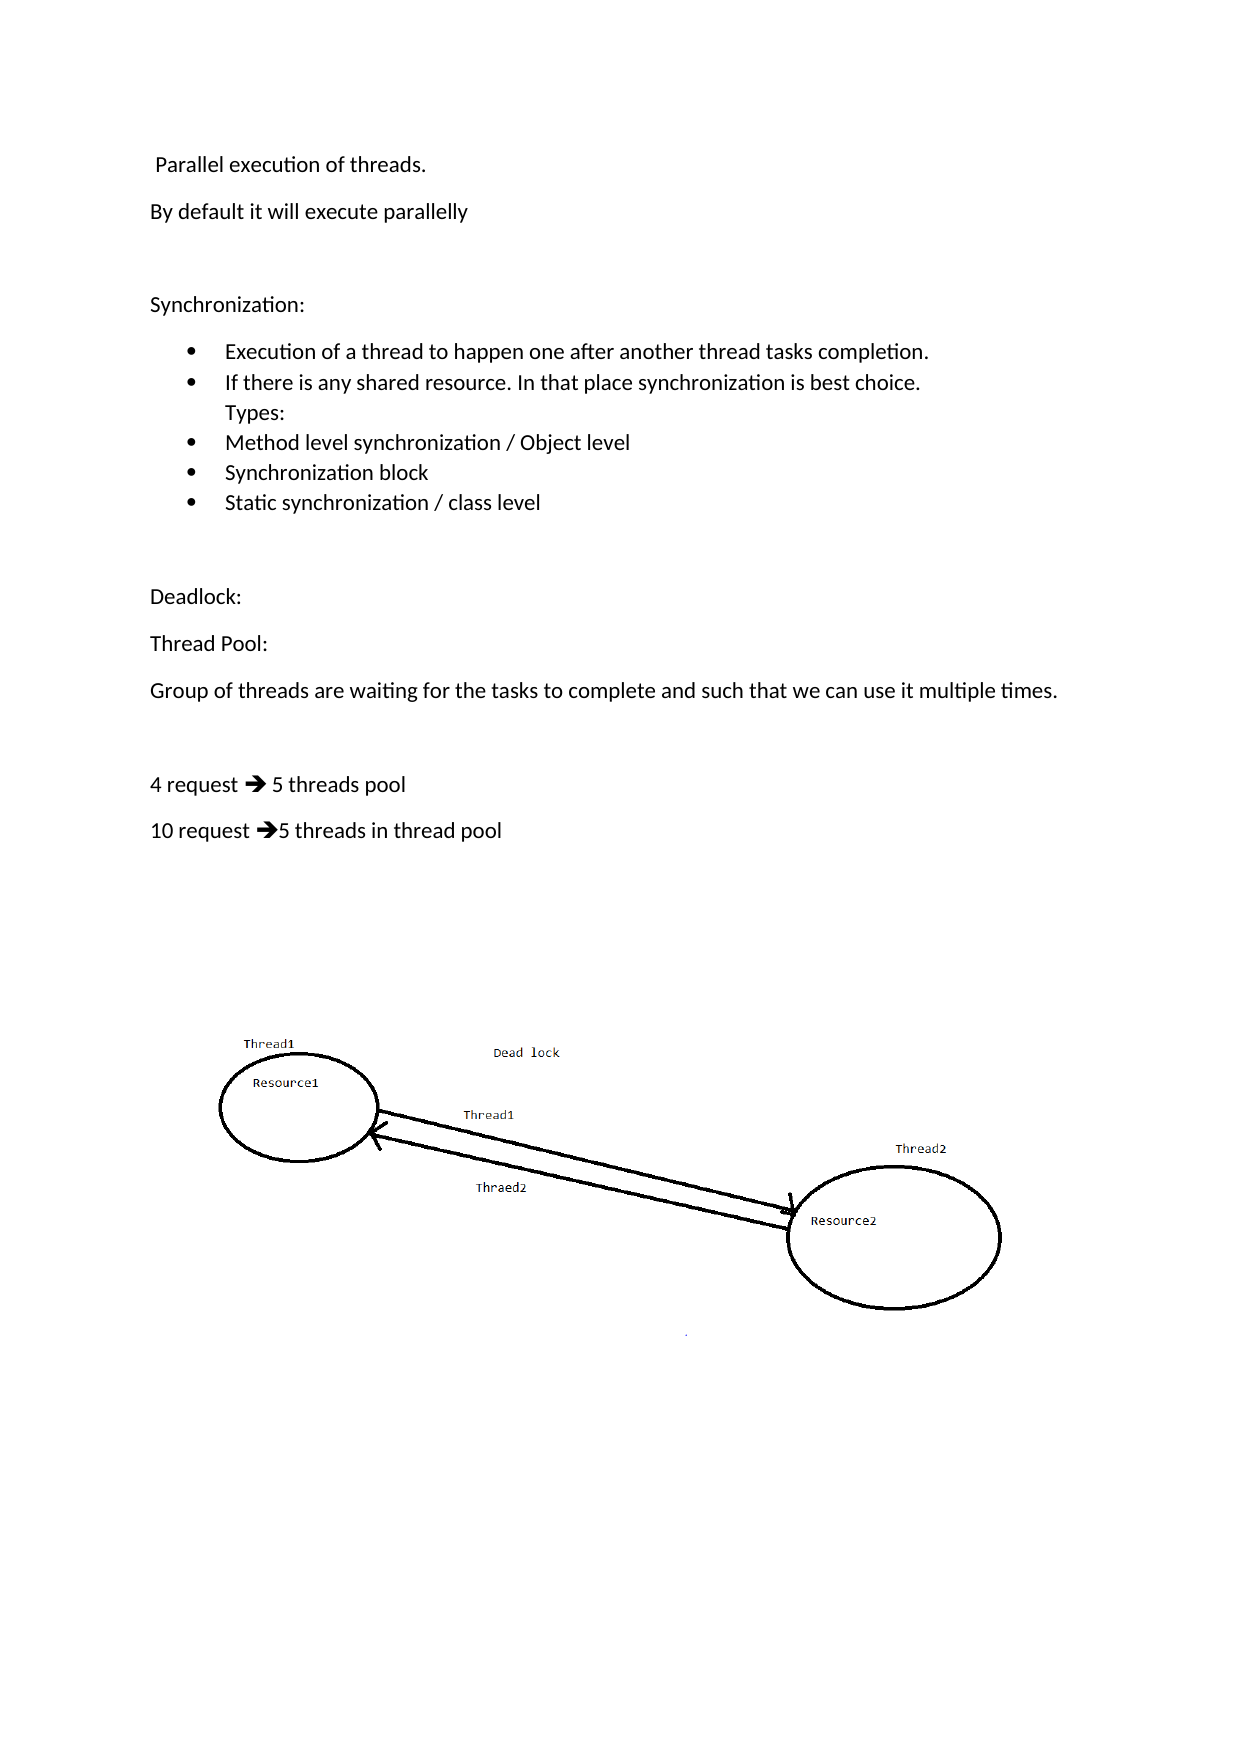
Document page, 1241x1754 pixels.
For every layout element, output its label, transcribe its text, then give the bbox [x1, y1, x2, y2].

list If there is any shared resource. In that place synchronization is best choice. [187, 368, 1090, 396]
text 10 request 5 threads in thread pool [150, 817, 1090, 845]
text Synchronization: [150, 291, 1090, 319]
list Types: [225, 398, 1090, 426]
text 4 request 5 threads pool [150, 770, 1090, 798]
list Synchronization block [187, 458, 1090, 486]
text Thread Pool: [150, 629, 1090, 657]
list Method level synchronization / Object level [187, 428, 1090, 456]
list Execution of a thread to happen one after another thread tasks completion. [187, 337, 1090, 366]
list Static synchronization / class level [187, 488, 1090, 517]
text Group of threads are waiting for the tasks to complete and such that we can use it multiple times. [150, 676, 1090, 704]
picture [150, 957, 1091, 1385]
text Parallel execution of threads. [150, 150, 1090, 178]
text By default it will execute parallelly [150, 197, 1090, 225]
text Deadlock: [150, 582, 1090, 610]
